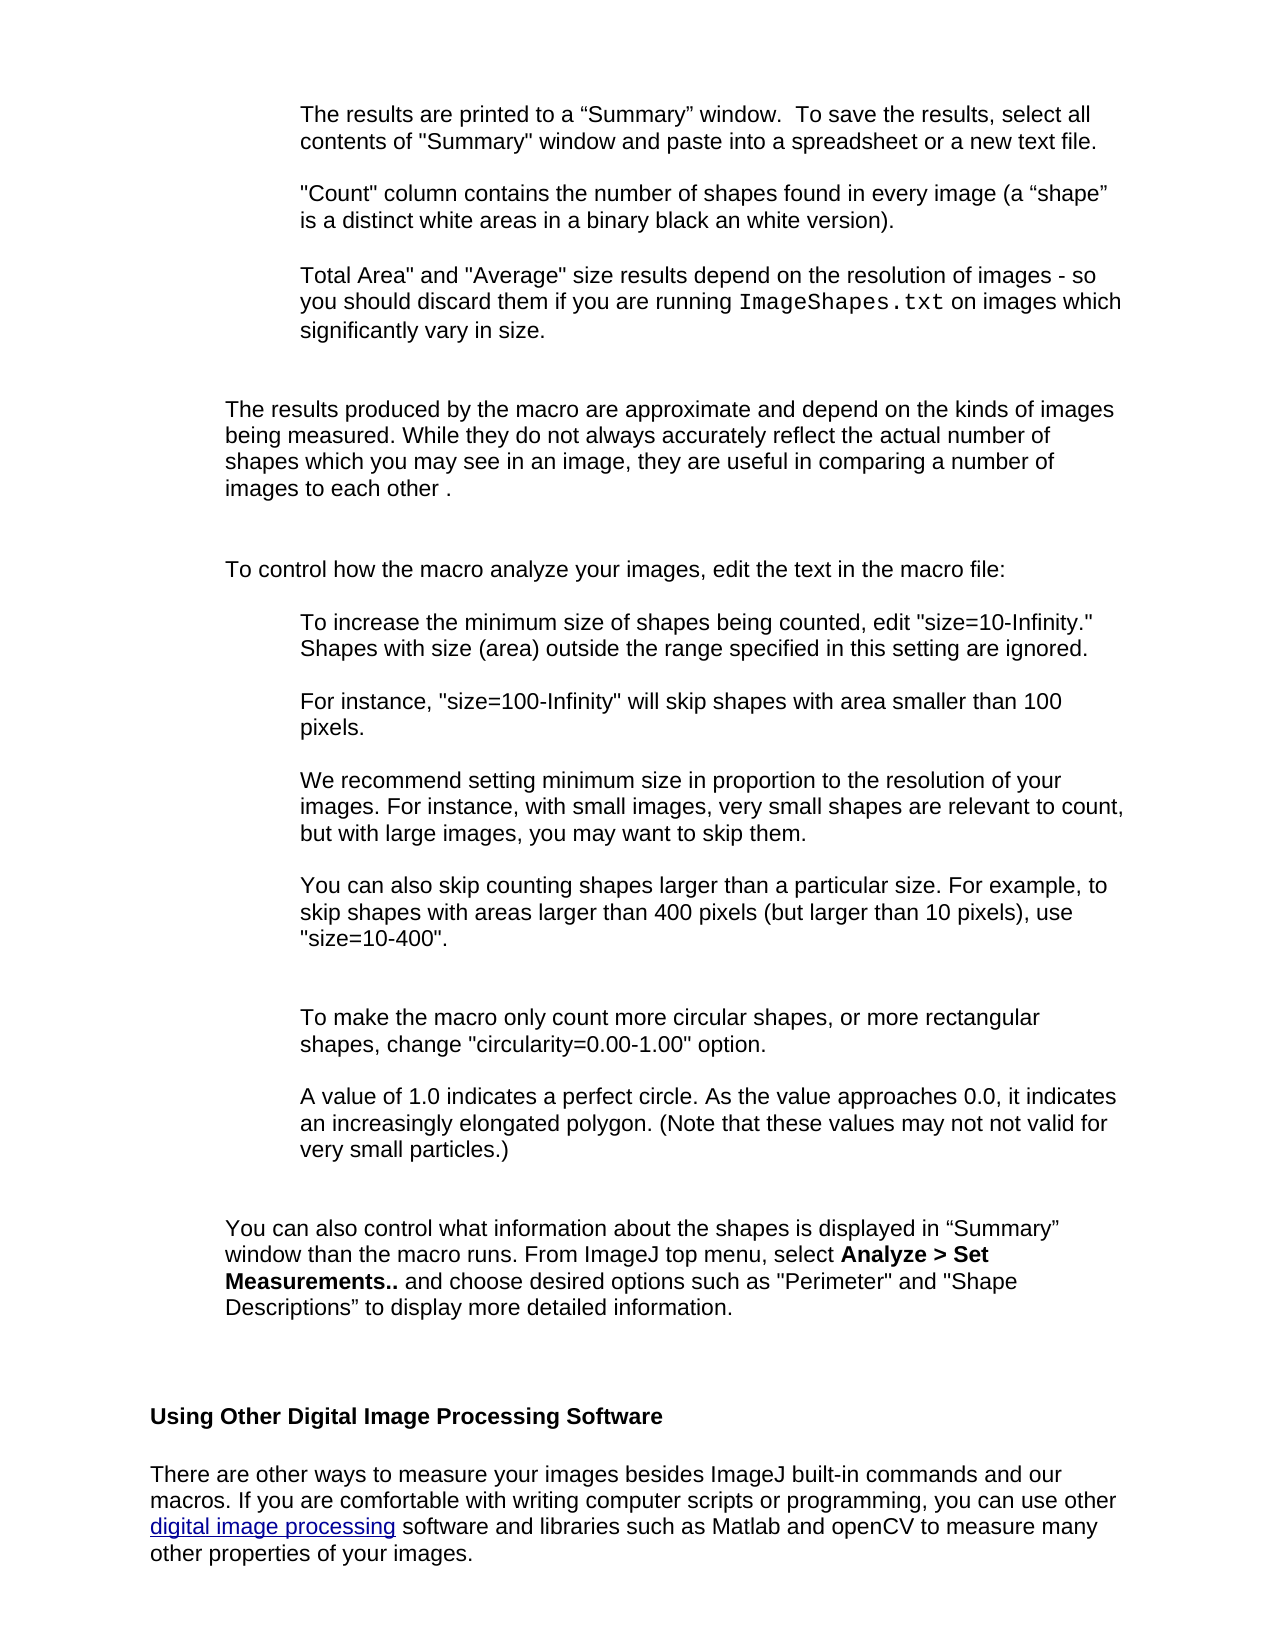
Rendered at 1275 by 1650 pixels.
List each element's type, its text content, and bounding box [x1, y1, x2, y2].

text You can also control what information about the shapes is displayed in “Summary” window than the macro runs. From ImageJ top menu, select Analyze > Set Measurements.. and choose desired options such as "Perimeter" and "Shape Descriptions” to display more detailed information. [225, 1215, 1125, 1320]
text "Count" column contains the number of shapes found in every image (a “shape” is a distinct white areas in a binary black an white version). [300, 180, 1125, 233]
text There are other ways to measure your images besides ImageJ built-in commands and our macros. If you are comfortable with writing computer scripts or programming, you can use other digital image processing software and libraries such as Matlab and openCV to measure many other properties of your images. [150, 1461, 1125, 1566]
text Total Area" and "Average" size results depend on the resolution of images - so you should discard them if you are running ImageShapes.txt on images which significantly vary in size. [300, 262, 1125, 343]
text You can also skip counting shapes larger than a particular size. For example, to skip shapes with areas larger than 400 pixels (but larger than 10 pixels), use "size=10-400". [300, 872, 1125, 951]
text Using Other Digital Image Processing Software [150, 1403, 1125, 1429]
text The results are printed to a “Summary” window. To save the results, select all contents of "Summary" window and paste into a spreadsheet or a new text file. [300, 101, 1125, 154]
text We recommend setting minimum size in proportion to the resolution of your images. For instance, with small images, very small shapes are relevant to count, but with large images, you may want to skip them. [300, 767, 1125, 846]
text To increase the minimum size of shapes being counted, edit "size=10-Infinity." Shapes with size (area) outside the range specified in this setting are ignored. [300, 609, 1125, 662]
text The results produced by the macro are approximate and depend on the kinds of images being measured. While they do not always accurately reflect the actual number of shapes which you may see in an image, they are useful in comparing a number of images to each other . [225, 369, 1125, 501]
text For instance, "size=100-Infinity" will skip shapes with area smaller than 100 pixels. [300, 688, 1125, 741]
text To make the macro only count more circular shapes, or more rectangular shapes, change "circularity=0.00-1.00" option. [300, 1004, 1125, 1057]
text To control how the macro analyze your images, edit the text in the macro file: [225, 556, 1125, 582]
text A value of 1.0 indicates a perfect circle. As the value approaches 0.0, it indicates an increasingly elongated polygon. (Note that these values may not not valid for very small particles.) [300, 1083, 1125, 1162]
